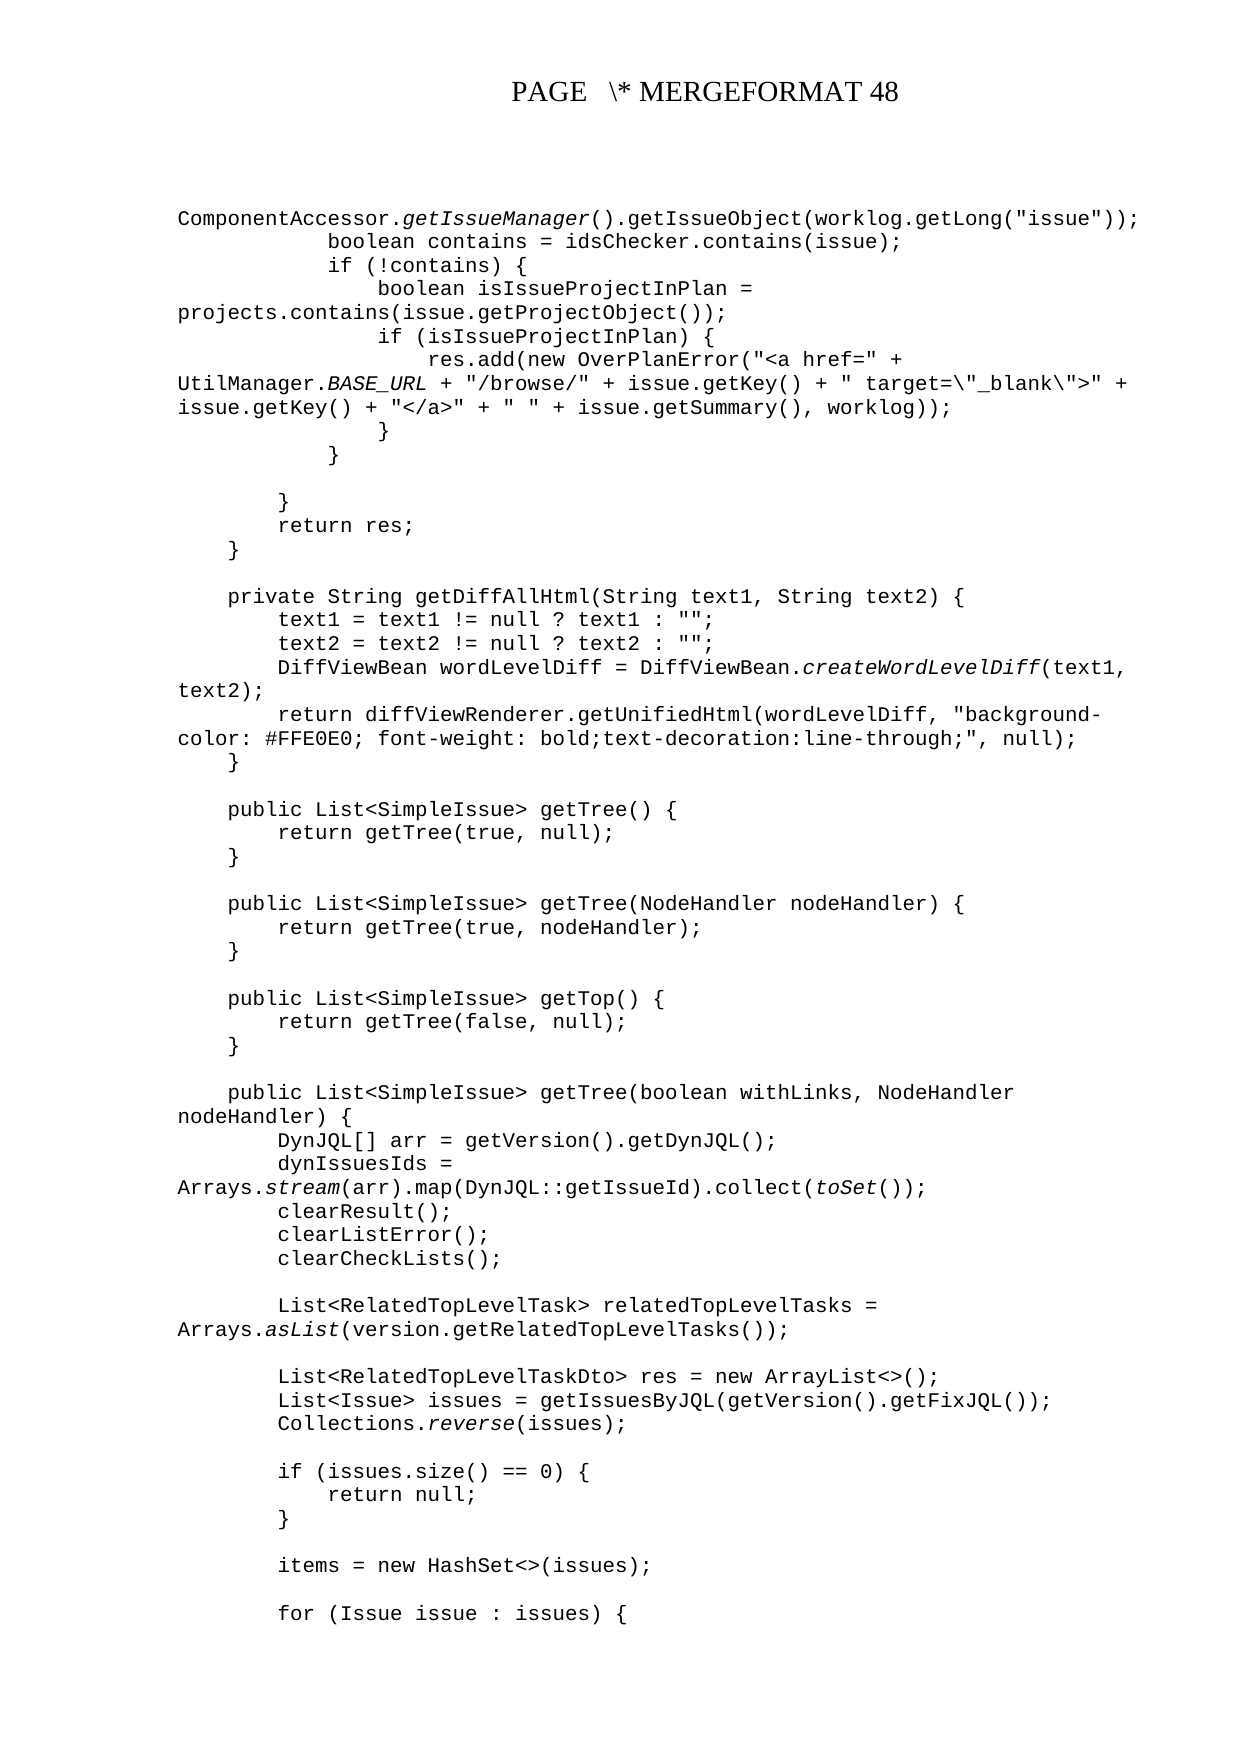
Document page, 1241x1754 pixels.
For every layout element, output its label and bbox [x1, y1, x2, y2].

text [177, 207, 1152, 1626]
